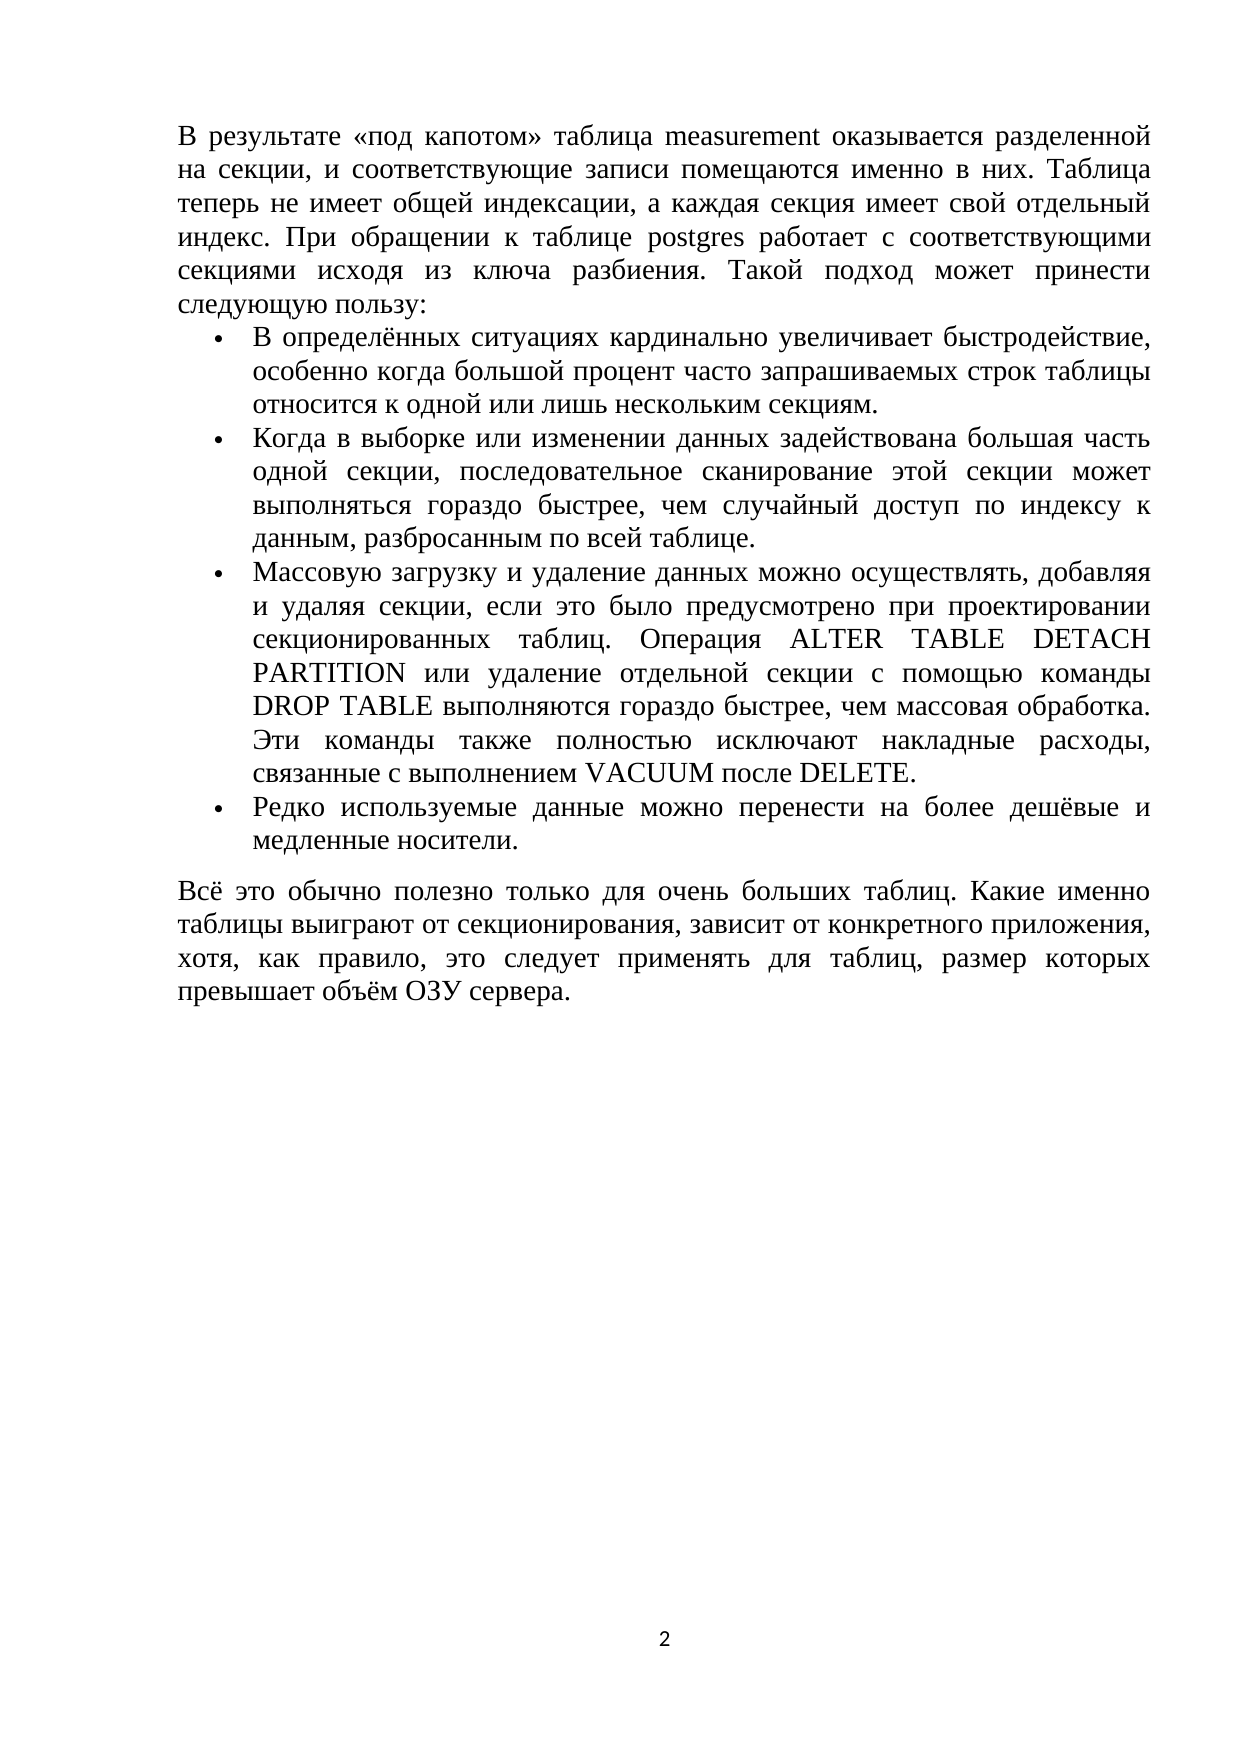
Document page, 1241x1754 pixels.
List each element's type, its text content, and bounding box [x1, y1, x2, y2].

list Редко используемые данные можно перенести на более дешёвые и медленные носители. [215, 789, 1152, 856]
list Массовую загрузку и удаление данных можно осуществлять, добавляя и удаляя секции, если это было предусмотрено при проектировании секционированных таблиц. Операция ALTER TABLE DETACH PARTITION или удаление отдельной секции с помощью команды DROP TABLE выполняются гораздо быстрее, чем массовая обработка. Эти команды также полностью исключают накладные расходы, связанные с выполнением VACUUM после DELETE. [215, 554, 1152, 789]
list Когда в выборке или изменении данных задействована большая часть одной секции, последовательное сканирование этой секции может выполняться гораздо быстрее, чем случайный доступ по индексу к данным, разбросанным по всей таблице. [215, 420, 1152, 554]
text В результате «под капотом» таблица measurement оказывается разделенной на секции, и соответствующие записи помещаются именно в них. Таблица теперь не имеет общей индексации, а каждая секция имеет свой отдельный индекс. При обращении к таблице postgres работает с соответствующими секциями исходя из ключа разбиения. Такой подход может принести следующую пользу: [177, 118, 1152, 319]
list В определённых ситуациях кардинально увеличивает быстродействие, особенно когда большой процент часто запрашиваемых строк таблицы относится к одной или лишь нескольким секциям. [215, 319, 1152, 420]
text Всё это обычно полезно только для очень больших таблиц. Какие именно таблицы выиграют от секционирования, зависит от конкретного приложения, хотя, как правило, это следует применять для таблиц, размер которых превышает объём ОЗУ сервера. [177, 873, 1152, 1007]
